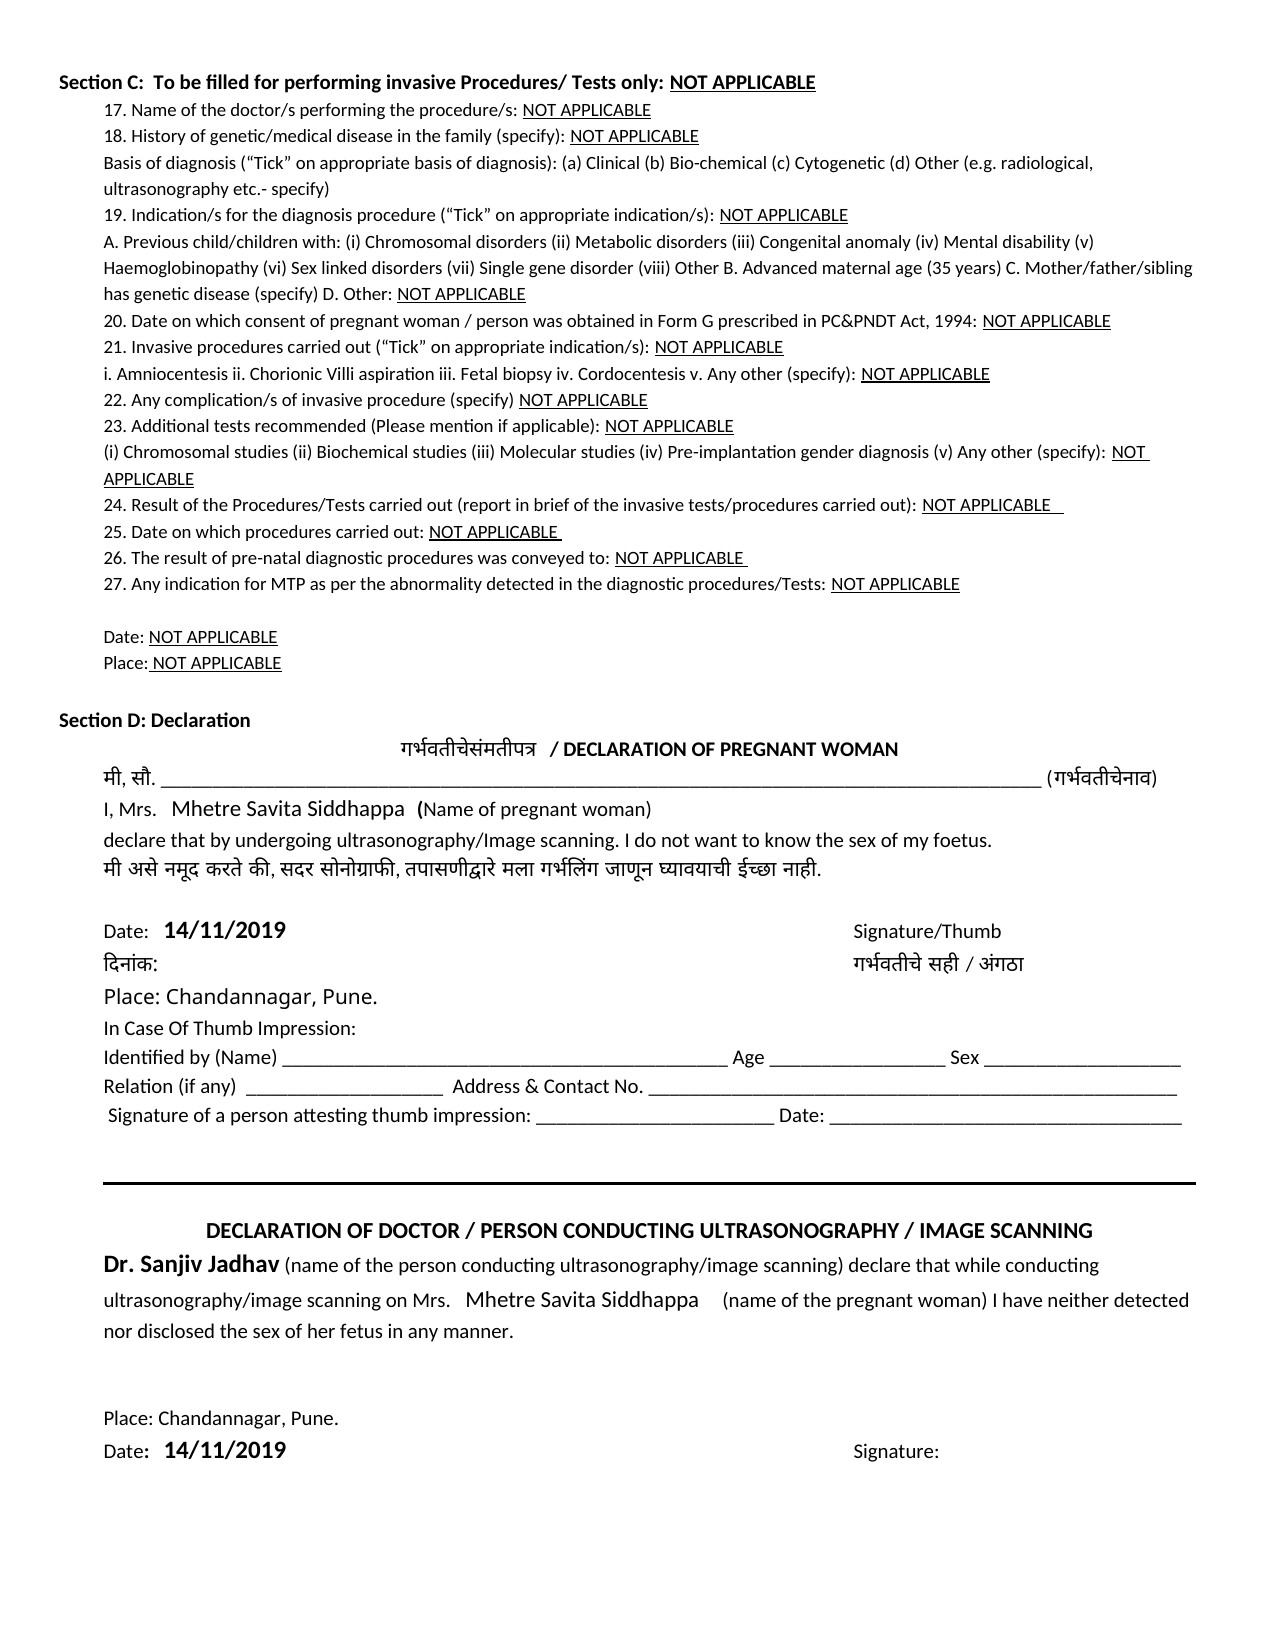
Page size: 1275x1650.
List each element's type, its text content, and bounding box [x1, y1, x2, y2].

text 21. Invasive procedures carried out (“Tick” on appropriate indication/s): NOT APPLICABLE [103, 335, 1196, 358]
text Place: Chandannagar, Pune. [103, 1405, 1196, 1430]
text 25. Date on which procedures carried out: NOT APPLICABLE [103, 520, 1196, 543]
text गर्भवतीचेसंमतीपत्र / DECLARATION OF PREGNANT WOMAN [103, 736, 1196, 762]
text In Case Of Thumb Impression: [103, 1015, 1196, 1040]
text Signature of a person attesting thumb impression: _______________________ Date: __________________________________ [103, 1102, 1196, 1182]
text Place: NOT APPLICABLE [103, 652, 1196, 674]
text Section D: Declaration [59, 707, 1196, 732]
text 17. Name of the doctor/s performing the procedure/s: NOT APPLICABLE [103, 98, 1196, 121]
text 23. Additional tests recommended (Please mention if applicable): NOT APPLICABLE [103, 414, 1196, 437]
text 20. Date on which consent of pregnant woman / person was obtained in Form G prescribed in PC&PNDT Act, 1994: NOT APPLICABLE [103, 309, 1196, 332]
text 18. History of genetic/medical disease in the family (specify): NOT APPLICABLE [103, 124, 1196, 147]
text Identified by (Name) ___________________________________________ Age _________________ Sex ___________________ [103, 1044, 1196, 1069]
text दिनांक: गर्भवतीचे सही / अंगठा [103, 949, 1196, 978]
text 26. The result of pre-natal diagnostic procedures was conveyed to: NOT APPLICABLE [103, 546, 1196, 569]
text मी, सौ. _____________________________________________________________________________________ (गर्भवतीचेनाव) [103, 765, 1196, 791]
text Section C: To be filled for performing invasive Procedures/ Tests only: NOT APPLICABLE [0, 69, 1275, 94]
text 27. Any indication for MTP as per the abnormality detected in the diagnostic procedures/Tests: NOT APPLICABLE [103, 572, 1196, 595]
text Place: Chandannagar, Pune. [103, 982, 1196, 1011]
text मी असे नमूद करते की, सदर सोनोग्राफी, तपासणीद्वारे मला गर्भलिंग जाणून घ्यावयाची ईच्छा नाही. [103, 856, 1196, 882]
text i. Amniocentesis ii. Chorionic Villi aspiration iii. Fetal biopsy iv. Cordocentesis v. Any other (specify): NOT APPLICABLE [103, 362, 1196, 384]
text A. Previous child/children with: (i) Chromosomal disorders (ii) Metabolic disorders (iii) Congenital anomaly (iv) Mental disability (v) Haemoglobinopathy (vi) Sex linked disorders (vii) Single gene disorder (viii) Other B. Advanced maternal age (35 years) C. Mother/father/sibling has genetic disease (specify) D. Other: NOT APPLICABLE [103, 230, 1196, 306]
text Date: Signature: [103, 1434, 1196, 1464]
text declare that by undergoing ultrasonography/Image scanning. I do not want to know the sex of my foetus. [103, 827, 1196, 852]
text I, Mrs. (Name of pregnant woman) [103, 794, 1196, 823]
text 24. Result of the Procedures/Tests carried out (report in brief of the invasive tests/procedures carried out): NOT APPLICABLE [103, 493, 1196, 516]
text Basis of diagnosis (“Tick” on appropriate basis of diagnosis): (a) Clinical (b) Bio-chemical (c) Cytogenetic (d) Other (e.g. radiological, ultrasonography etc.- specify) [103, 151, 1196, 200]
text 22. Any complication/s of invasive procedure (specify) NOT APPLICABLE [103, 388, 1196, 411]
text DECLARATION OF DOCTOR / PERSON CONDUCTING ULTRASONOGRAPHY / IMAGE SCANNING [103, 1216, 1196, 1244]
text 19. Indication/s for the diagnosis procedure (“Tick” on appropriate indication/s): NOT APPLICABLE [103, 203, 1196, 226]
text Relation (if any) ___________________ Address & Contact No. ___________________________________________________ [103, 1073, 1196, 1098]
text Dr. Sanjiv Jadhav (name of the person conducting ultrasonography/image scanning) declare that while conducting ultrasonography/image scanning on Mrs. (name of the pregnant woman) I have neither detected nor disclosed the sex of her fetus in any manner. [103, 1248, 1196, 1343]
text Date: NOT APPLICABLE [103, 625, 1196, 648]
text Date: Signature/Thumb [103, 914, 1196, 945]
text (i) Chromosomal studies (ii) Biochemical studies (iii) Molecular studies (iv) Pre-implantation gender diagnosis (v) Any other (specify): NOT APPLICABLE [103, 441, 1196, 490]
